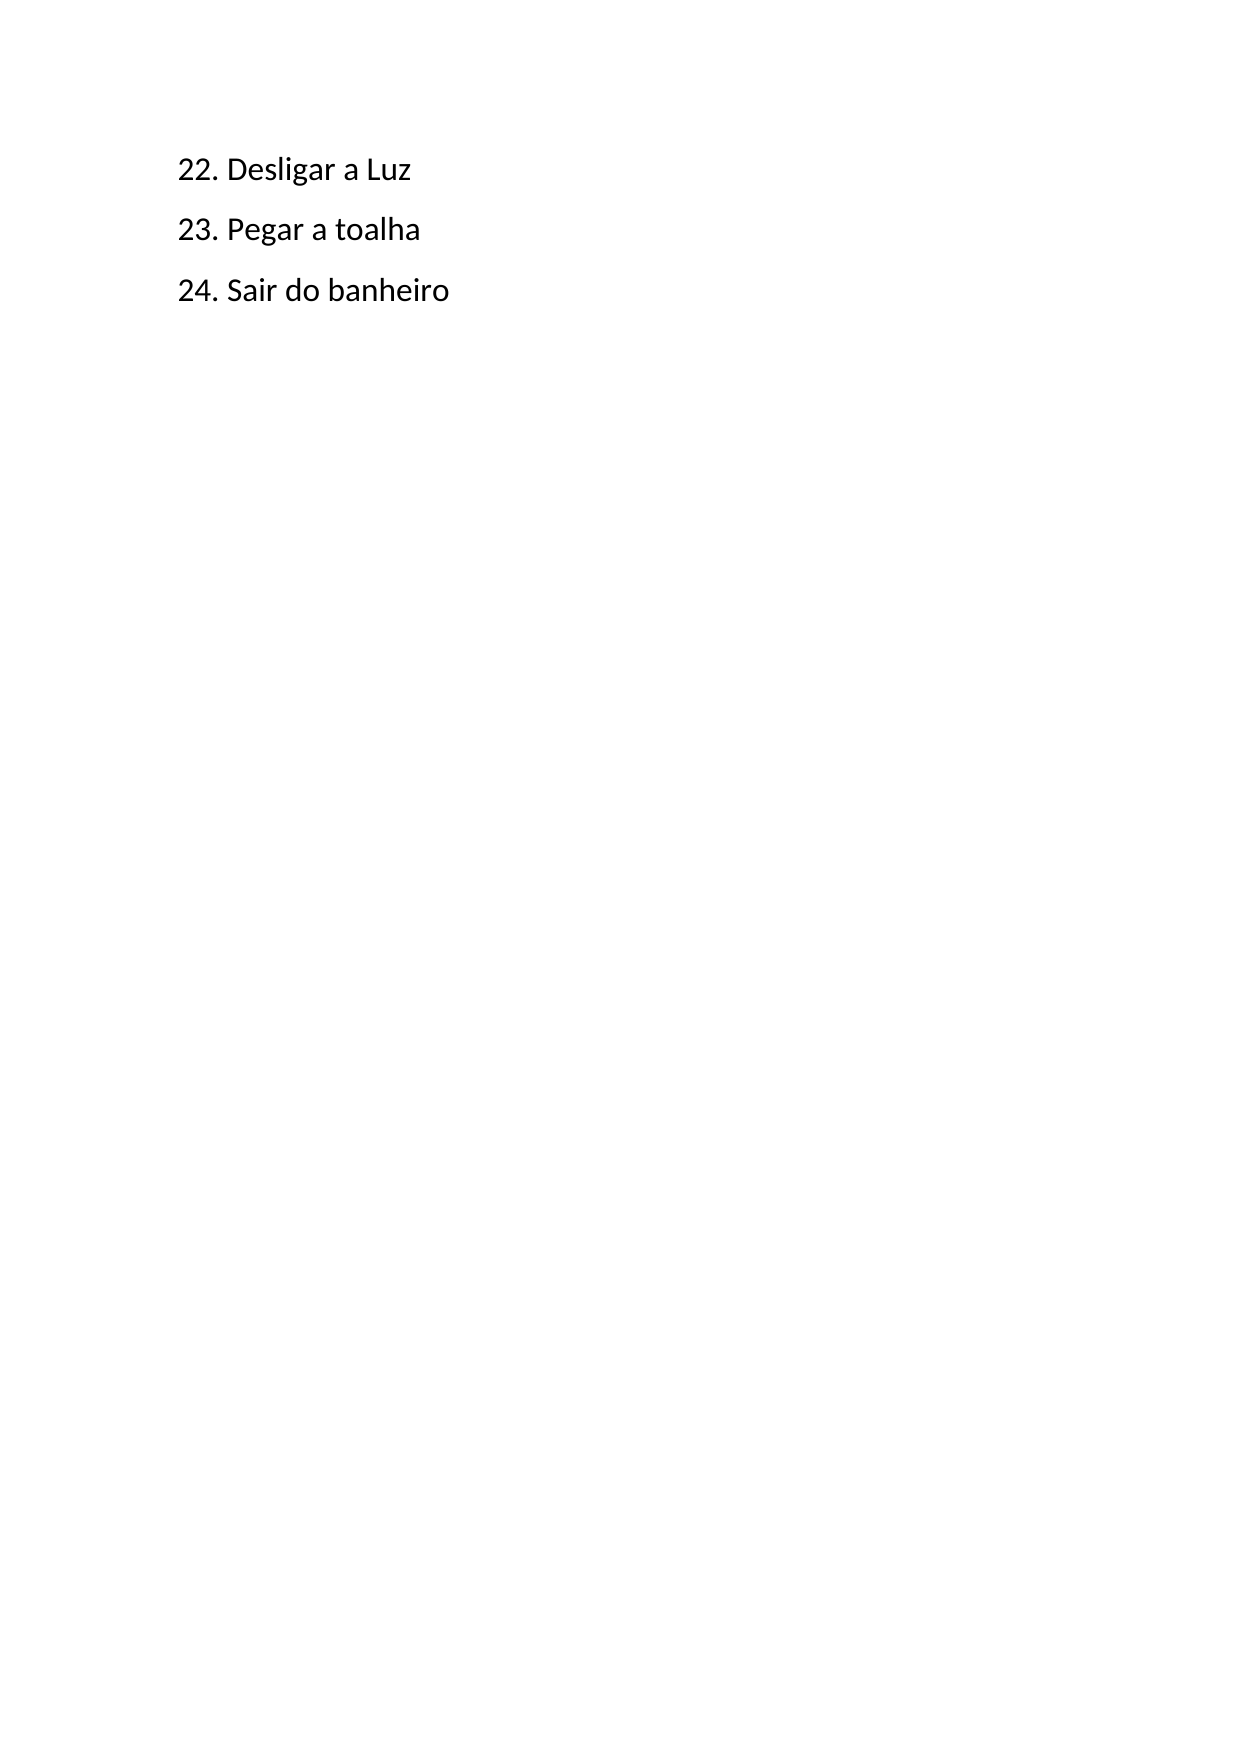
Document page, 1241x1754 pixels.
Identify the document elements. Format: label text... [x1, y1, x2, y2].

text 23. Pegar a toalha [177, 208, 1063, 249]
text 22. Desligar a Luz [177, 148, 1063, 188]
text 24. Sair do banheiro [177, 269, 1063, 309]
